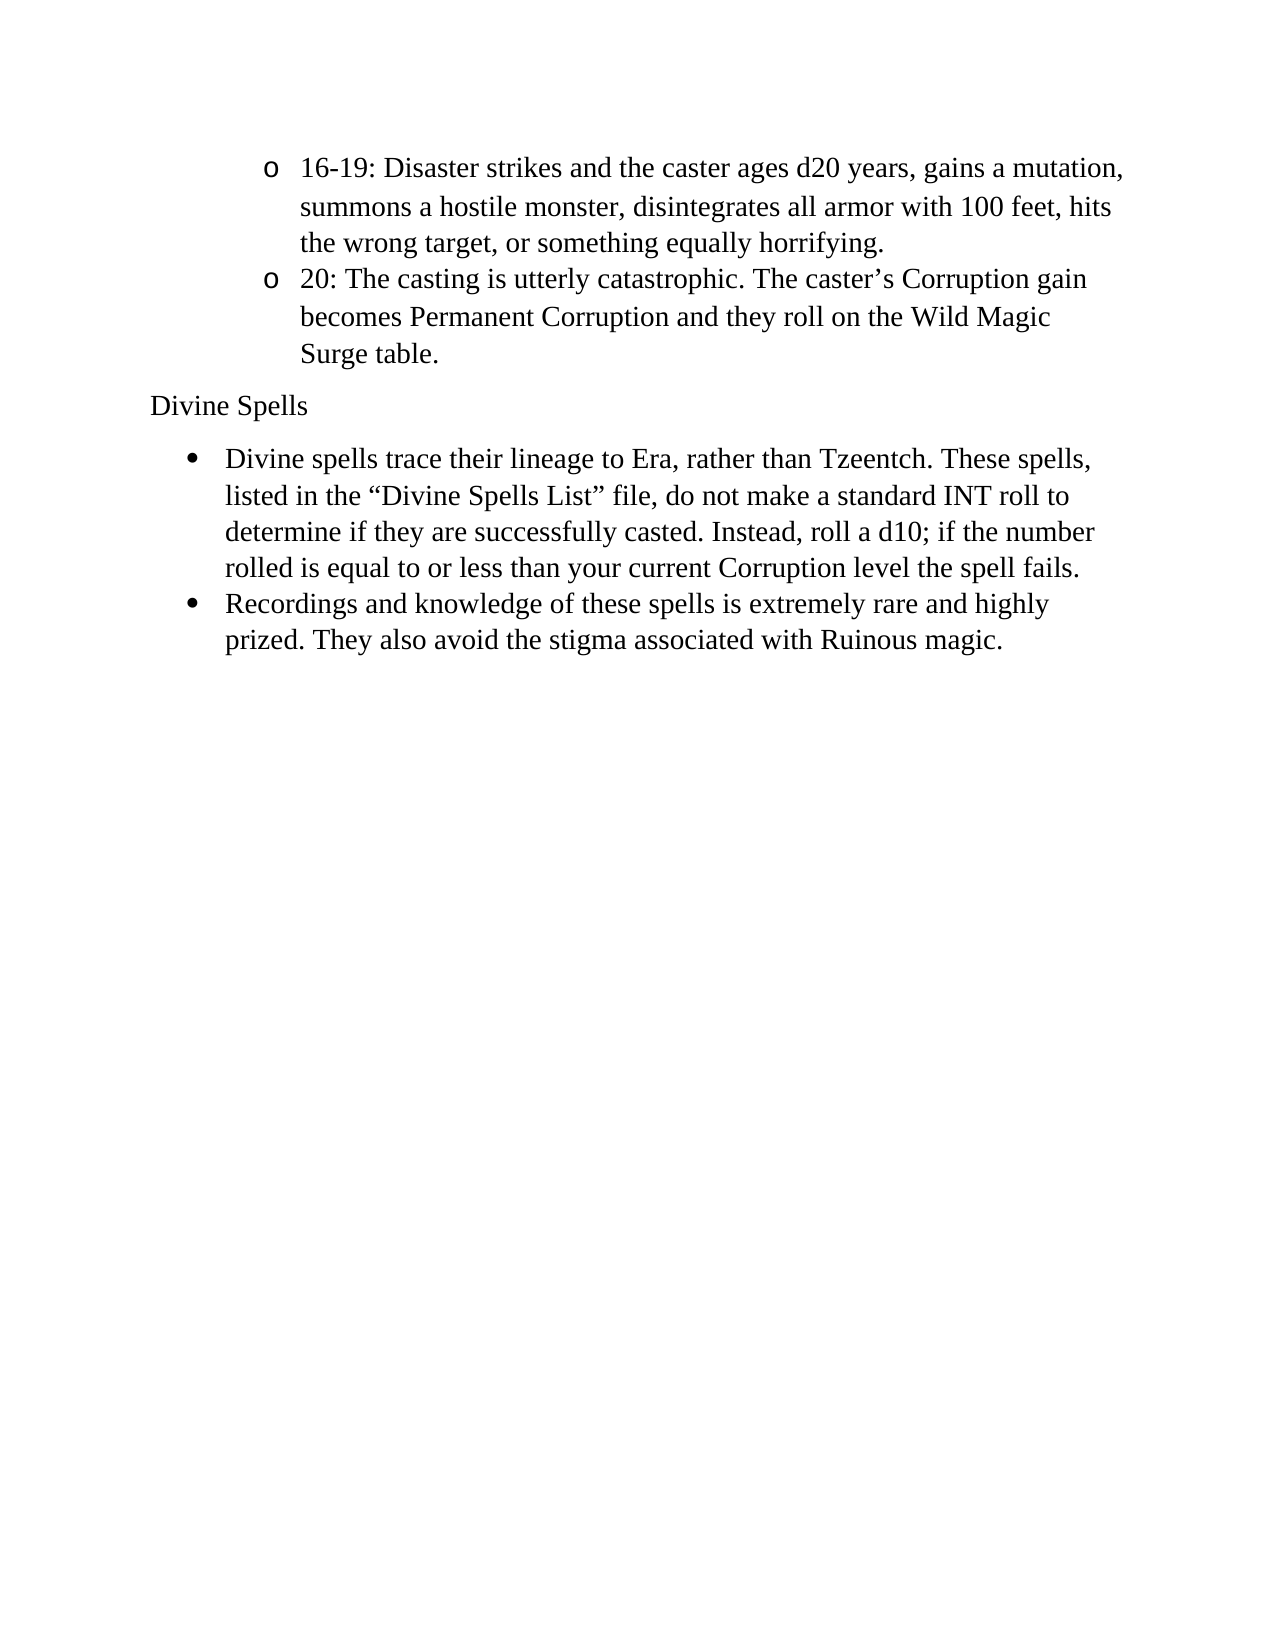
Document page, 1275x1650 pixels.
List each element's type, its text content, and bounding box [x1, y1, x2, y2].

text Divine Spells [150, 388, 1125, 422]
list 20: The casting is utterly catastrophic. The caster’s Corruption gain becomes Permanent Corruption and they roll on the Wild Magic Surge table. [262, 261, 1125, 369]
list Divine spells trace their lineage to Era, rather than Tzeentch. These spells, listed in the “Divine Spells List” file, do not make a standard INT roll to determine if they are successfully casted. Instead, roll a d10; if the number rolled is equal to or less than your current Corruption level the spell fails. [187, 441, 1125, 583]
list Recordings and knowledge of these spells is extremely rare and highly prized. They also avoid the stigma associated with Ruinous magic. [187, 586, 1125, 656]
